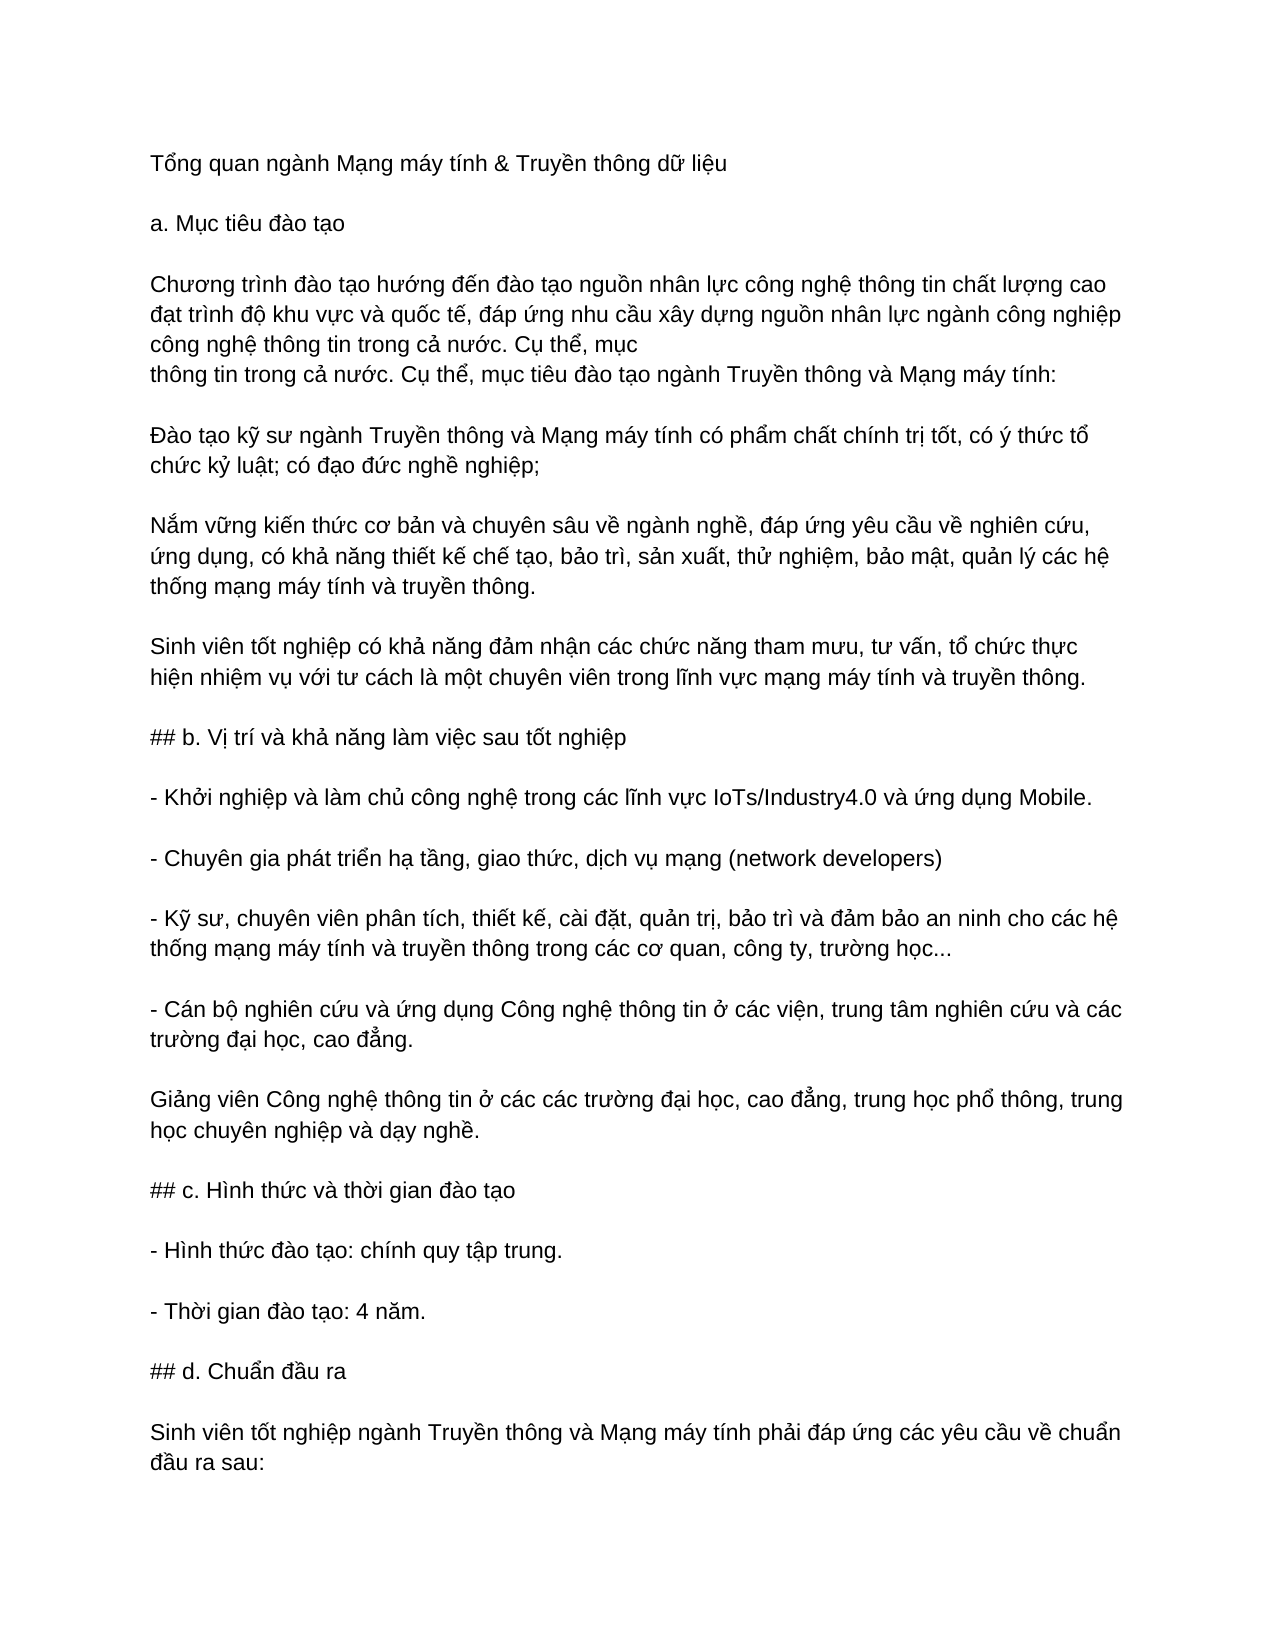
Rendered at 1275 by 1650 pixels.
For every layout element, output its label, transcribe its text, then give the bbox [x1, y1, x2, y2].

text - Cán bộ nghiên cứu và ứng dụng Công nghệ thông tin ở các viện, trung tâm nghiên cứu và các trường đại học, cao đẳng. [150, 996, 1125, 1052]
text Sinh viên tốt nghiệp ngành Truyền thông và Mạng máy tính phải đáp ứng các yêu cầu về chuẩn đầu ra sau: [150, 1419, 1125, 1475]
text ## c. Hình thức và thời gian đào tạo [150, 1177, 1125, 1203]
text - Thời gian đào tạo: 4 năm. [150, 1298, 1125, 1324]
text Đào tạo kỹ sư ngành Truyền thông và Mạng máy tính có phẩm chất chính trị tốt, có ý thức tổ chức kỷ luật; có đạo đức nghề nghiệp; [150, 422, 1125, 478]
text thông tin trong cả nước. Cụ thể, mục tiêu đào tạo ngành Truyền thông và Mạng máy tính: [150, 361, 1125, 388]
text - Chuyên gia phát triển hạ tầng, giao thức, dịch vụ mạng (network developers) [150, 845, 1125, 871]
text Giảng viên Công nghệ thông tin ở các các trường đại học, cao đẳng, trung học phổ thông, trung học chuyên nghiệp và dạy nghề. [150, 1086, 1125, 1143]
text - Kỹ sư, chuyên viên phân tích, thiết kế, cài đặt, quản trị, bảo trì và đảm bảo an ninh cho các hệ thống mạng máy tính và truyền thông trong các cơ quan, công ty, trường học... [150, 905, 1125, 962]
text Nắm vững kiến thức cơ bản và chuyên sâu về ngành nghề, đáp ứng yêu cầu về nghiên cứu, ứng dụng, có khả năng thiết kế chế tạo, bảo trì, sản xuất, thử nghiệm, bảo mật, quản lý các hệ thống mạng máy tính và truyền thông. [150, 512, 1125, 599]
text - Hình thức đào tạo: chính quy tập trung. [150, 1237, 1125, 1264]
text ## d. Chuẩn đầu ra [150, 1358, 1125, 1385]
text Sinh viên tốt nghiệp có khả năng đảm nhận các chức năng tham mưu, tư vấn, tổ chức thực hiện nhiệm vụ với tư cách là một chuyên viên trong lĩnh vực mạng máy tính và truyền thông. [150, 633, 1125, 690]
text - Khởi nghiệp và làm chủ công nghệ trong các lĩnh vực IoTs/Industry4.0 và ứng dụng Mobile. [150, 784, 1125, 811]
text a. Mục tiêu đào tạo [150, 210, 1125, 237]
text ## b. Vị trí và khả năng làm việc sau tốt nghiệp [150, 724, 1125, 750]
text Tổng quan ngành Mạng máy tính & Truyền thông dữ liệu [150, 150, 1125, 176]
text Chương trình đào tạo hướng đến đào tạo nguồn nhân lực công nghệ thông tin chất lượng cao đạt trình độ khu vực và quốc tế, đáp ứng nhu cầu xây dựng nguồn nhân lực ngành công nghiệp công nghệ thông tin trong cả nước. Cụ thể, mục [150, 271, 1125, 358]
